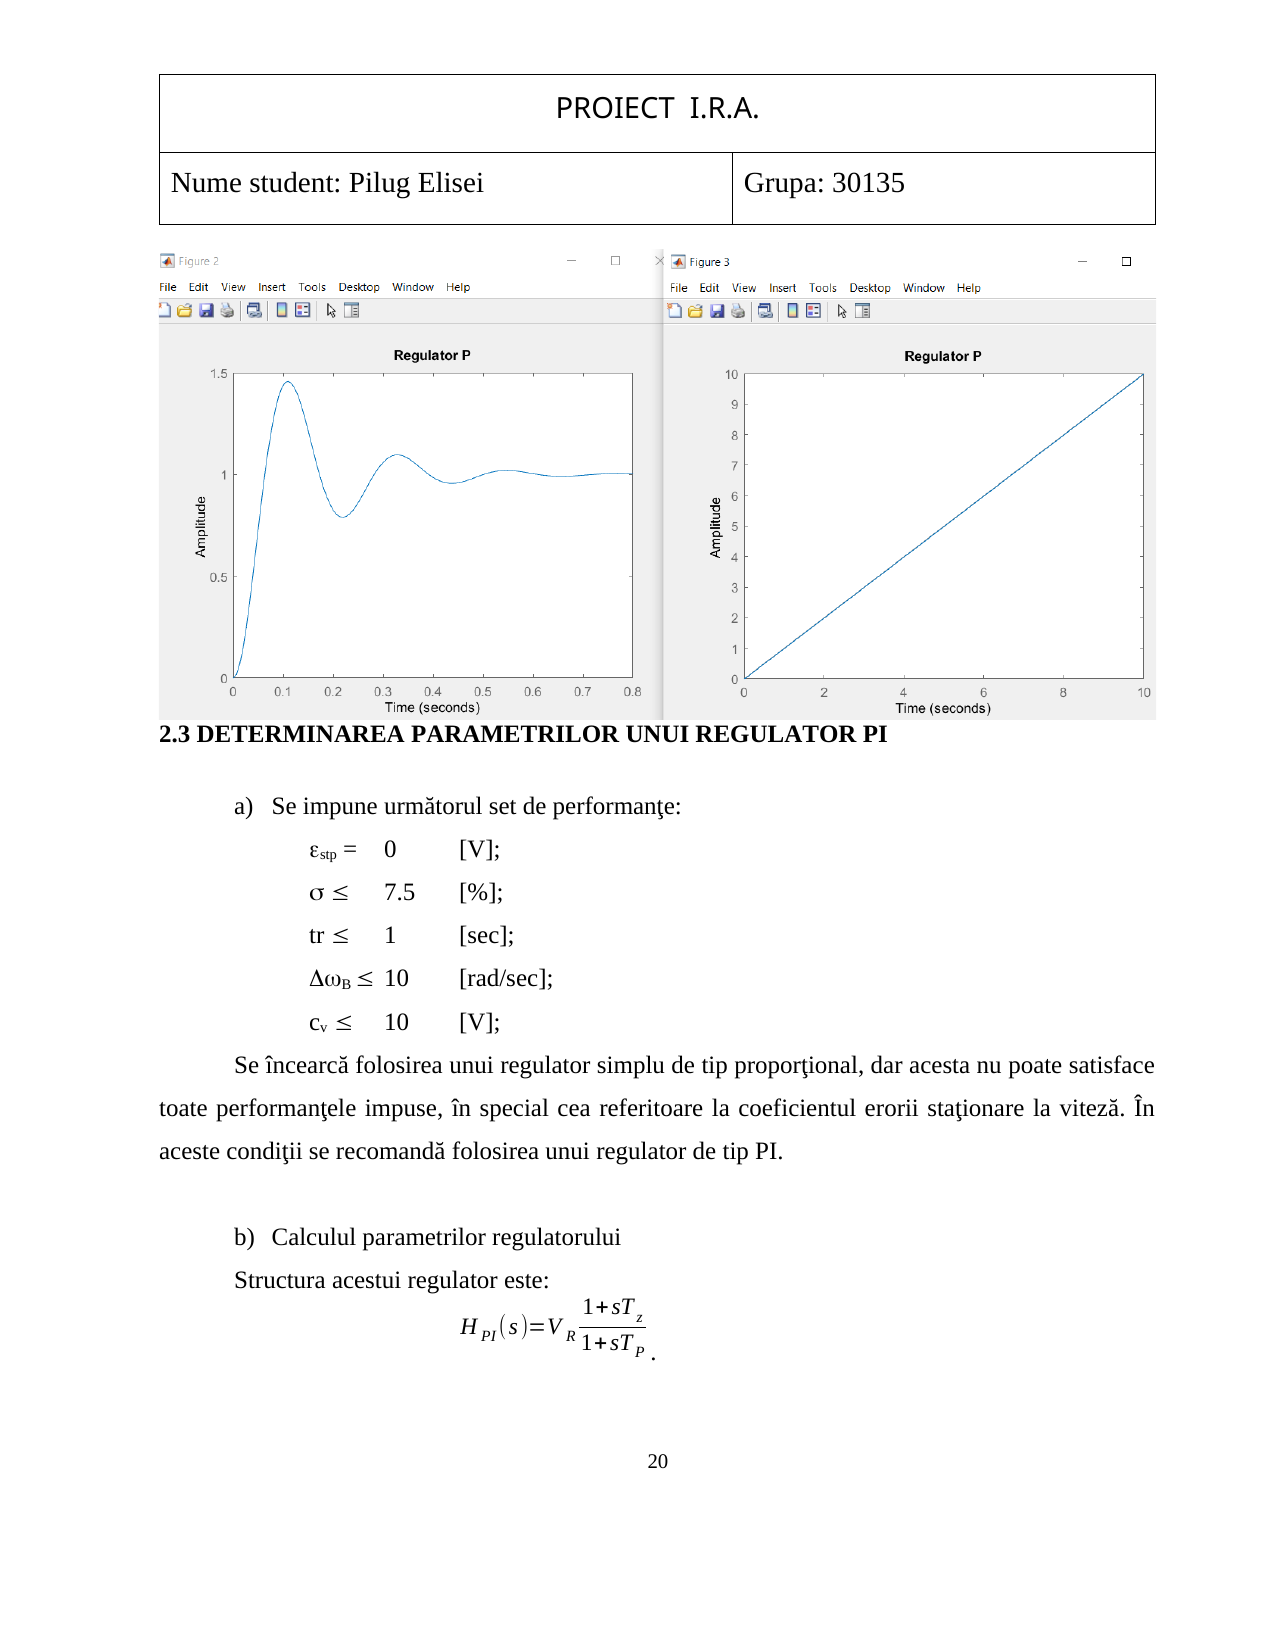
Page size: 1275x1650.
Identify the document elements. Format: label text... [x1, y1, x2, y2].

text Se încearcă folosirea unui regulator simplu de tip proporţional, dar acesta nu poate satisface toate performanţele impuse, în special cea referitoare la coeficientul erorii staţionare la viteză. În aceste condiţii se recomandă folosirea unui regulator de tip PI. [159, 1050, 1156, 1165]
text Structura acestui regulator este: [159, 1265, 1156, 1294]
list Calculul parametrilor regulatorului [234, 1222, 1156, 1251]
text 2.3 Determinarea parametrilor unui regulator PI [159, 720, 1156, 748]
list Se impune următorul set de performanţe: [234, 791, 1156, 820]
picture [158, 249, 1157, 720]
text tr 1 [sec]; [159, 920, 1156, 949]
text 7.5 [%]; [159, 877, 1156, 906]
text . [384, 1294, 1156, 1366]
text stp = 0 [V]; [159, 834, 1156, 863]
text B 10 [rad/sec]; [159, 963, 1156, 992]
text cv 10 [V]; [159, 1007, 1156, 1035]
